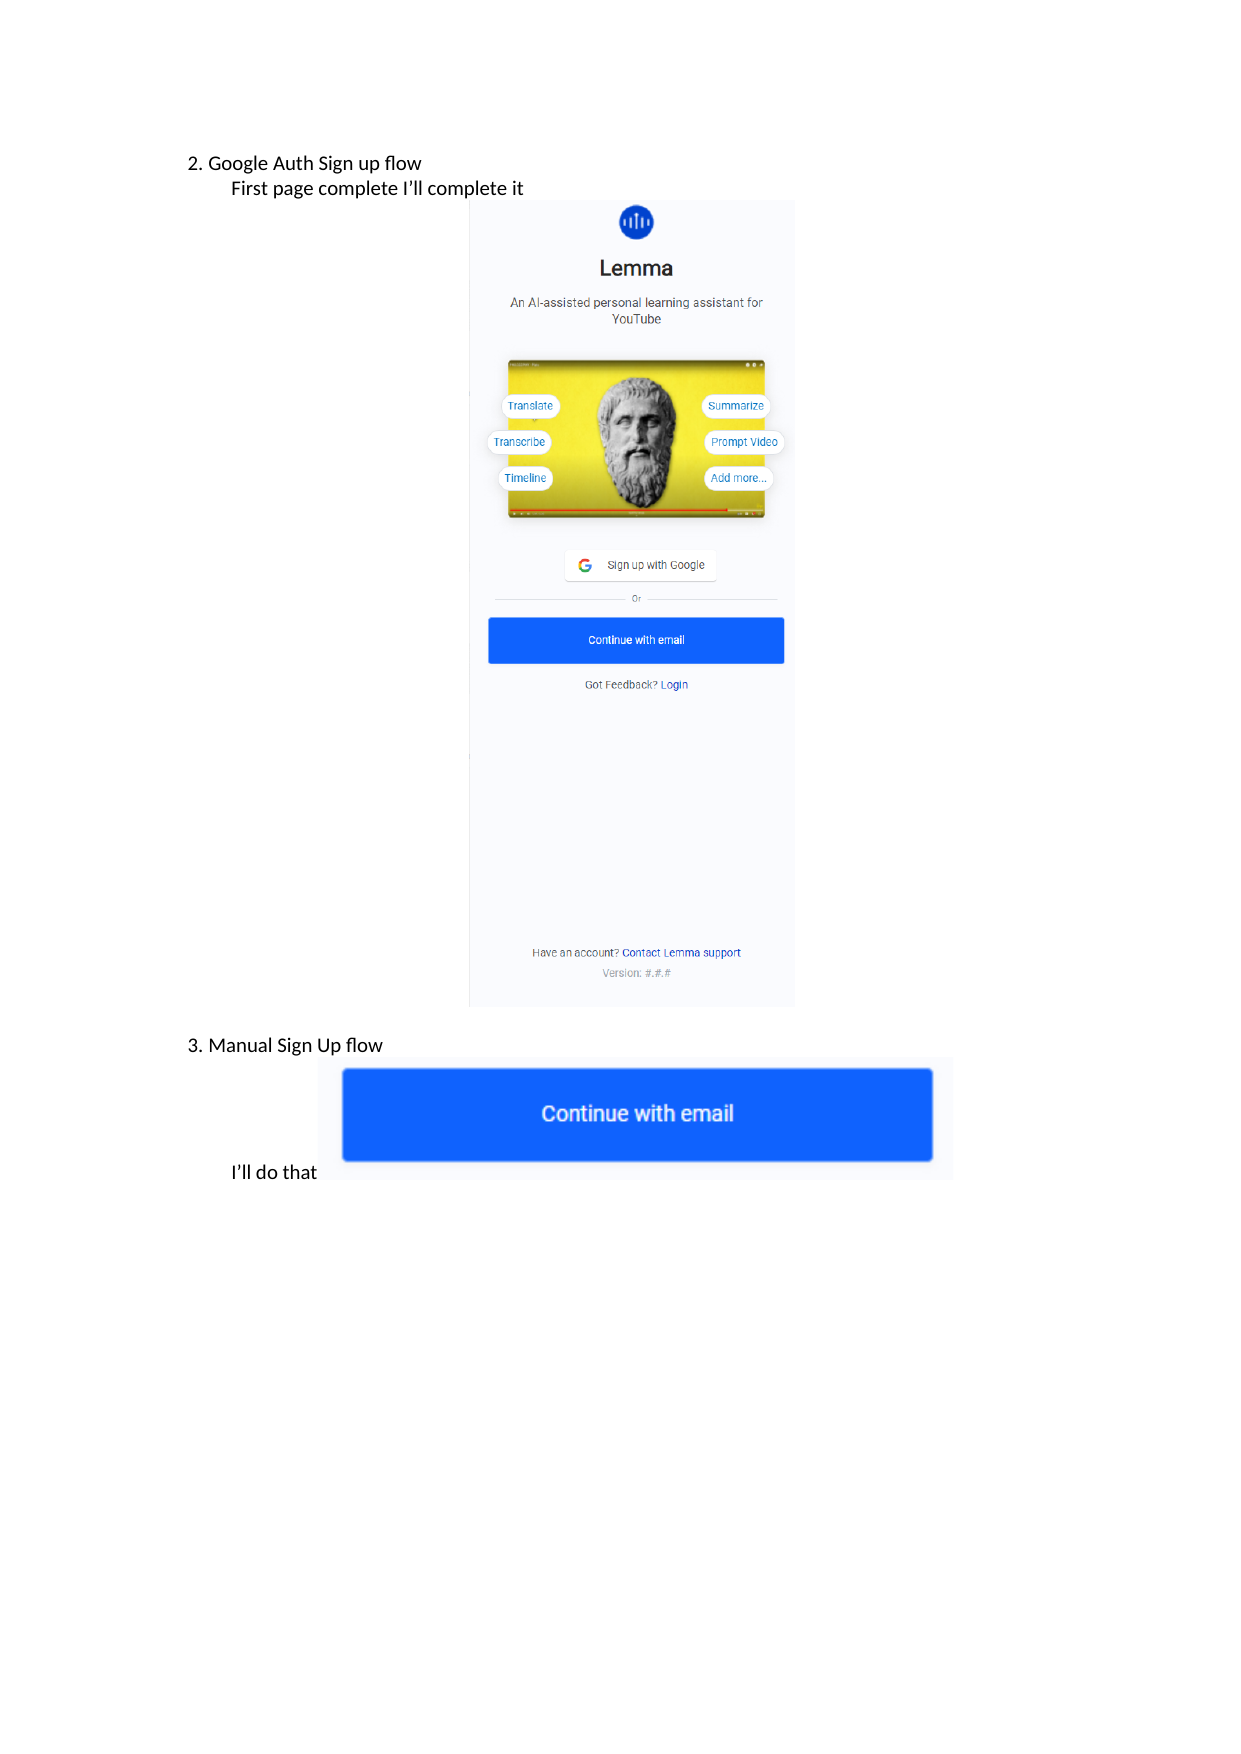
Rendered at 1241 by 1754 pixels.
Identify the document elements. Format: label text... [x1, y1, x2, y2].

list First page complete I’ll complete it [187, 175, 1053, 200]
picture [317, 1057, 954, 1180]
list Manual Sign Up flow [187, 1032, 1053, 1058]
list Google Auth Sign up flow [187, 150, 1053, 175]
picture [187, 200, 1053, 1007]
